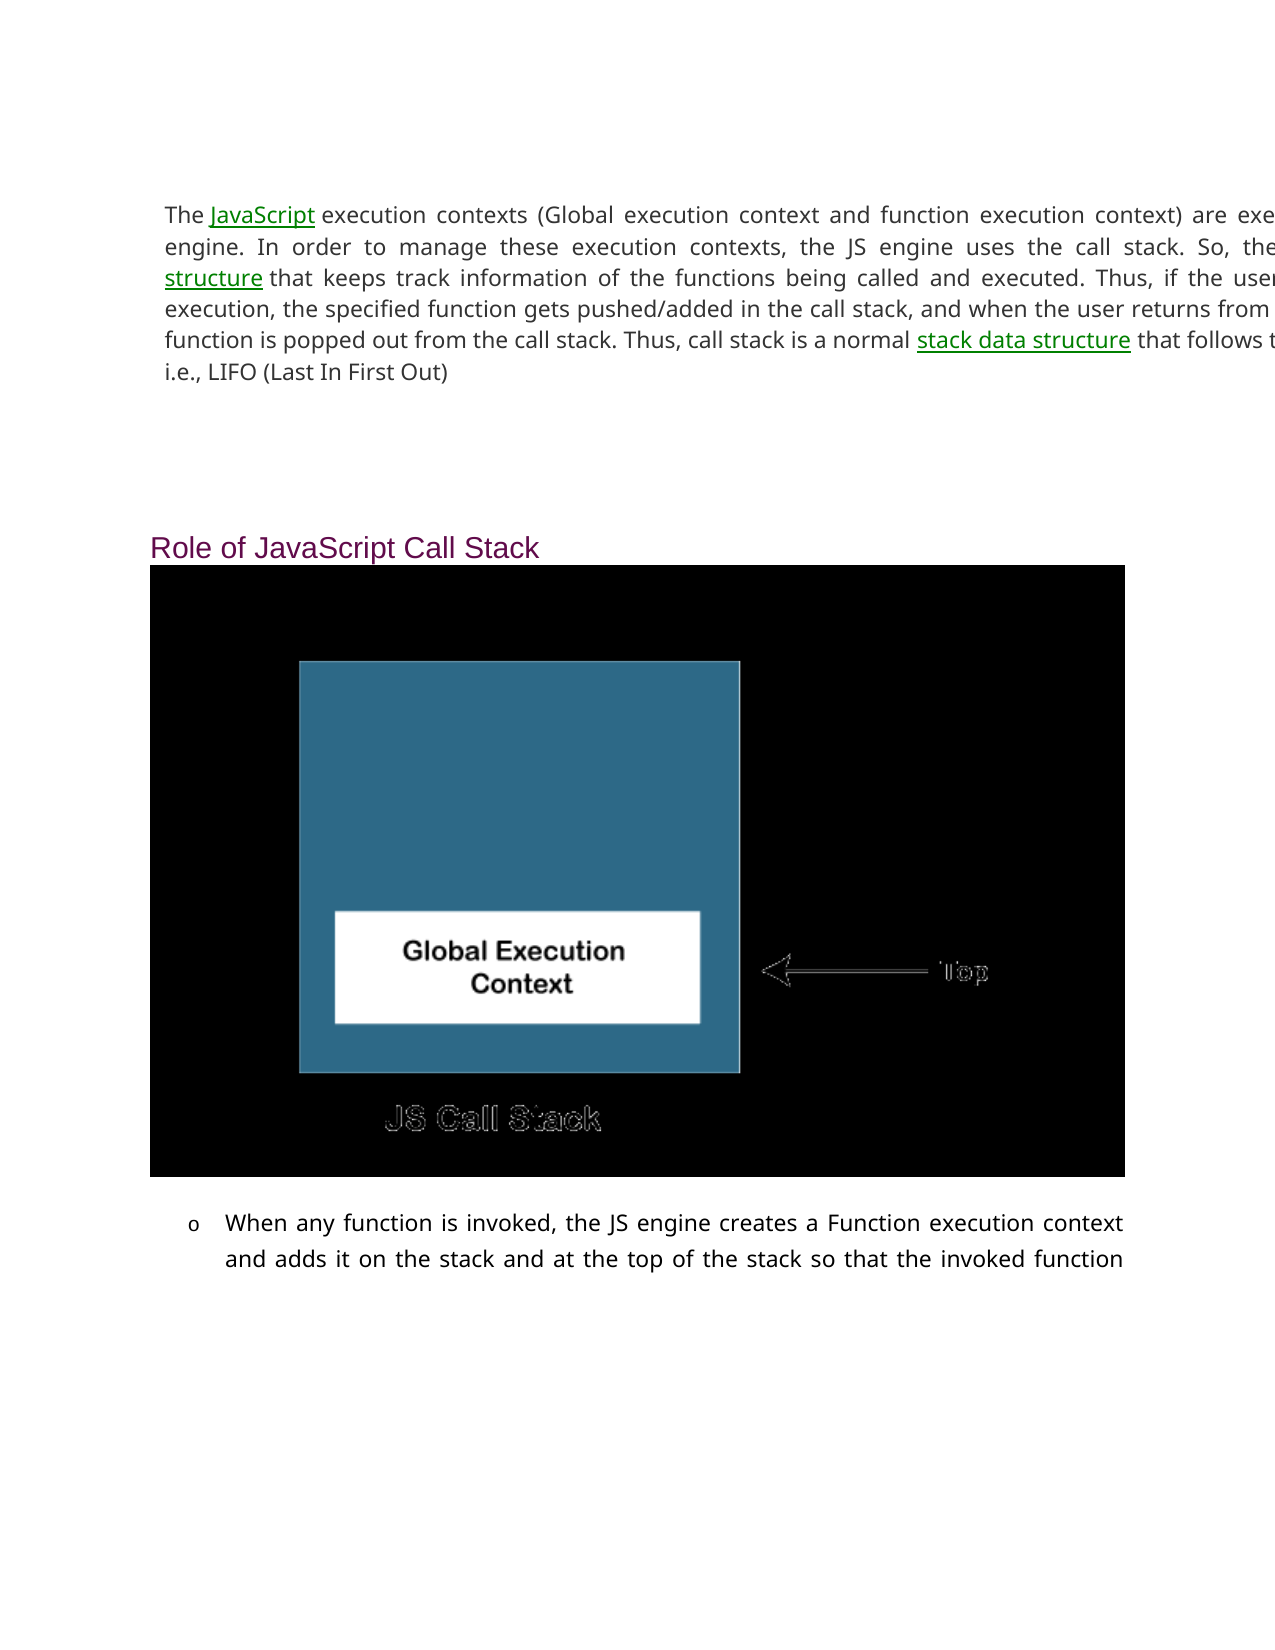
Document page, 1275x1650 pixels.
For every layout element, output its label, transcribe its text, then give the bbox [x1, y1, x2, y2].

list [187, 1202, 1125, 1274]
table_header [150, 150, 1275, 509]
picture [246, 636, 1029, 1177]
subtitle Role of JavaScript Call Stack [150, 530, 1125, 565]
